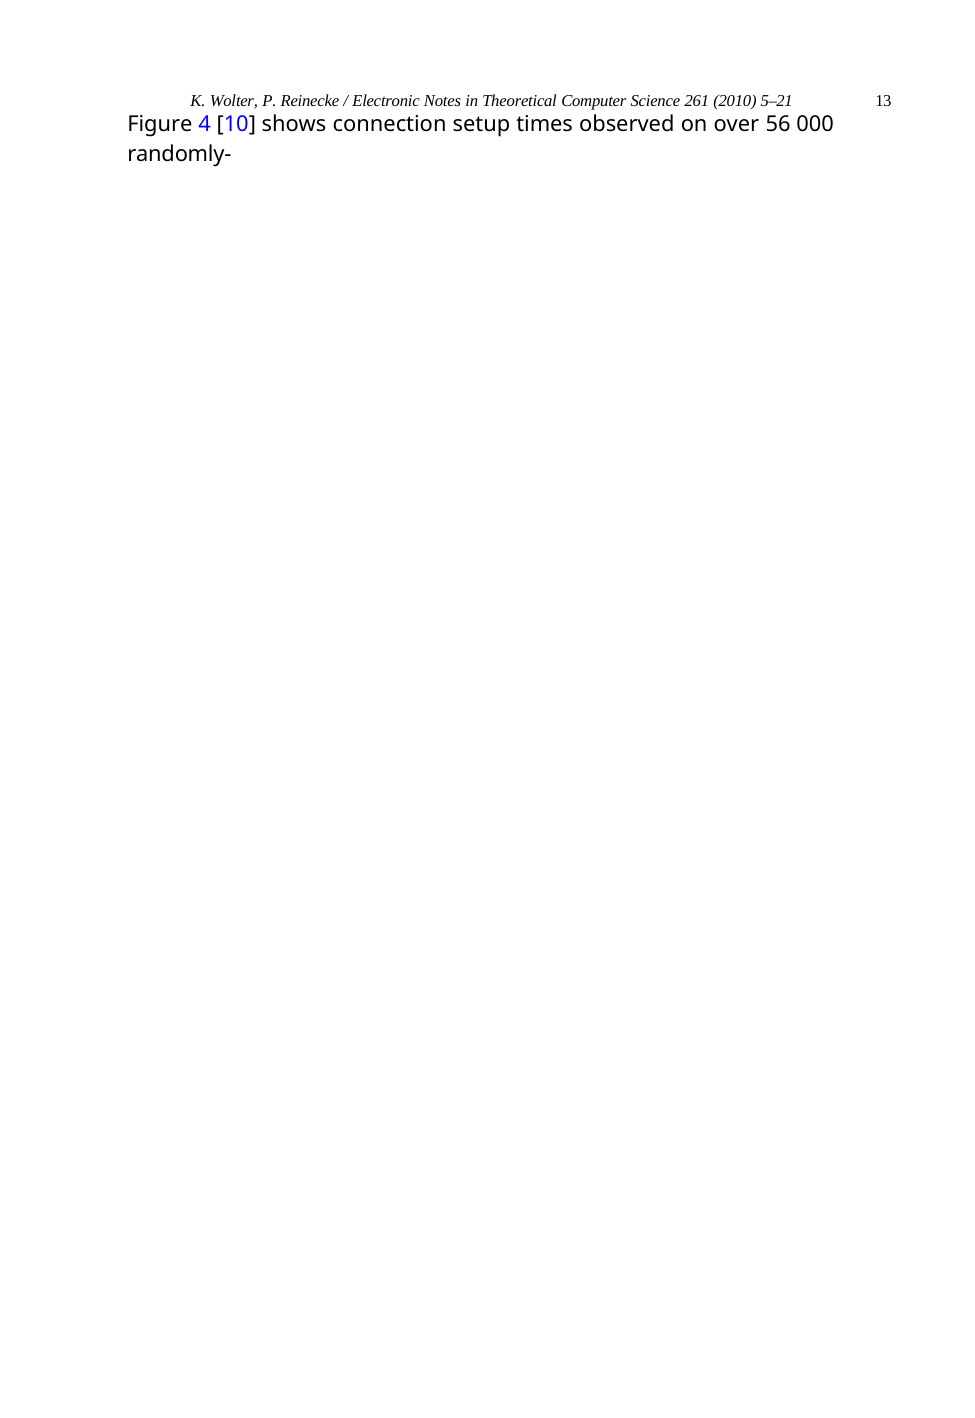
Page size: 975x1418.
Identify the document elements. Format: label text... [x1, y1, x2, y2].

text Figure 4 [10] shows connection setup times observed on over 56 000 randomly- [127, 108, 908, 168]
